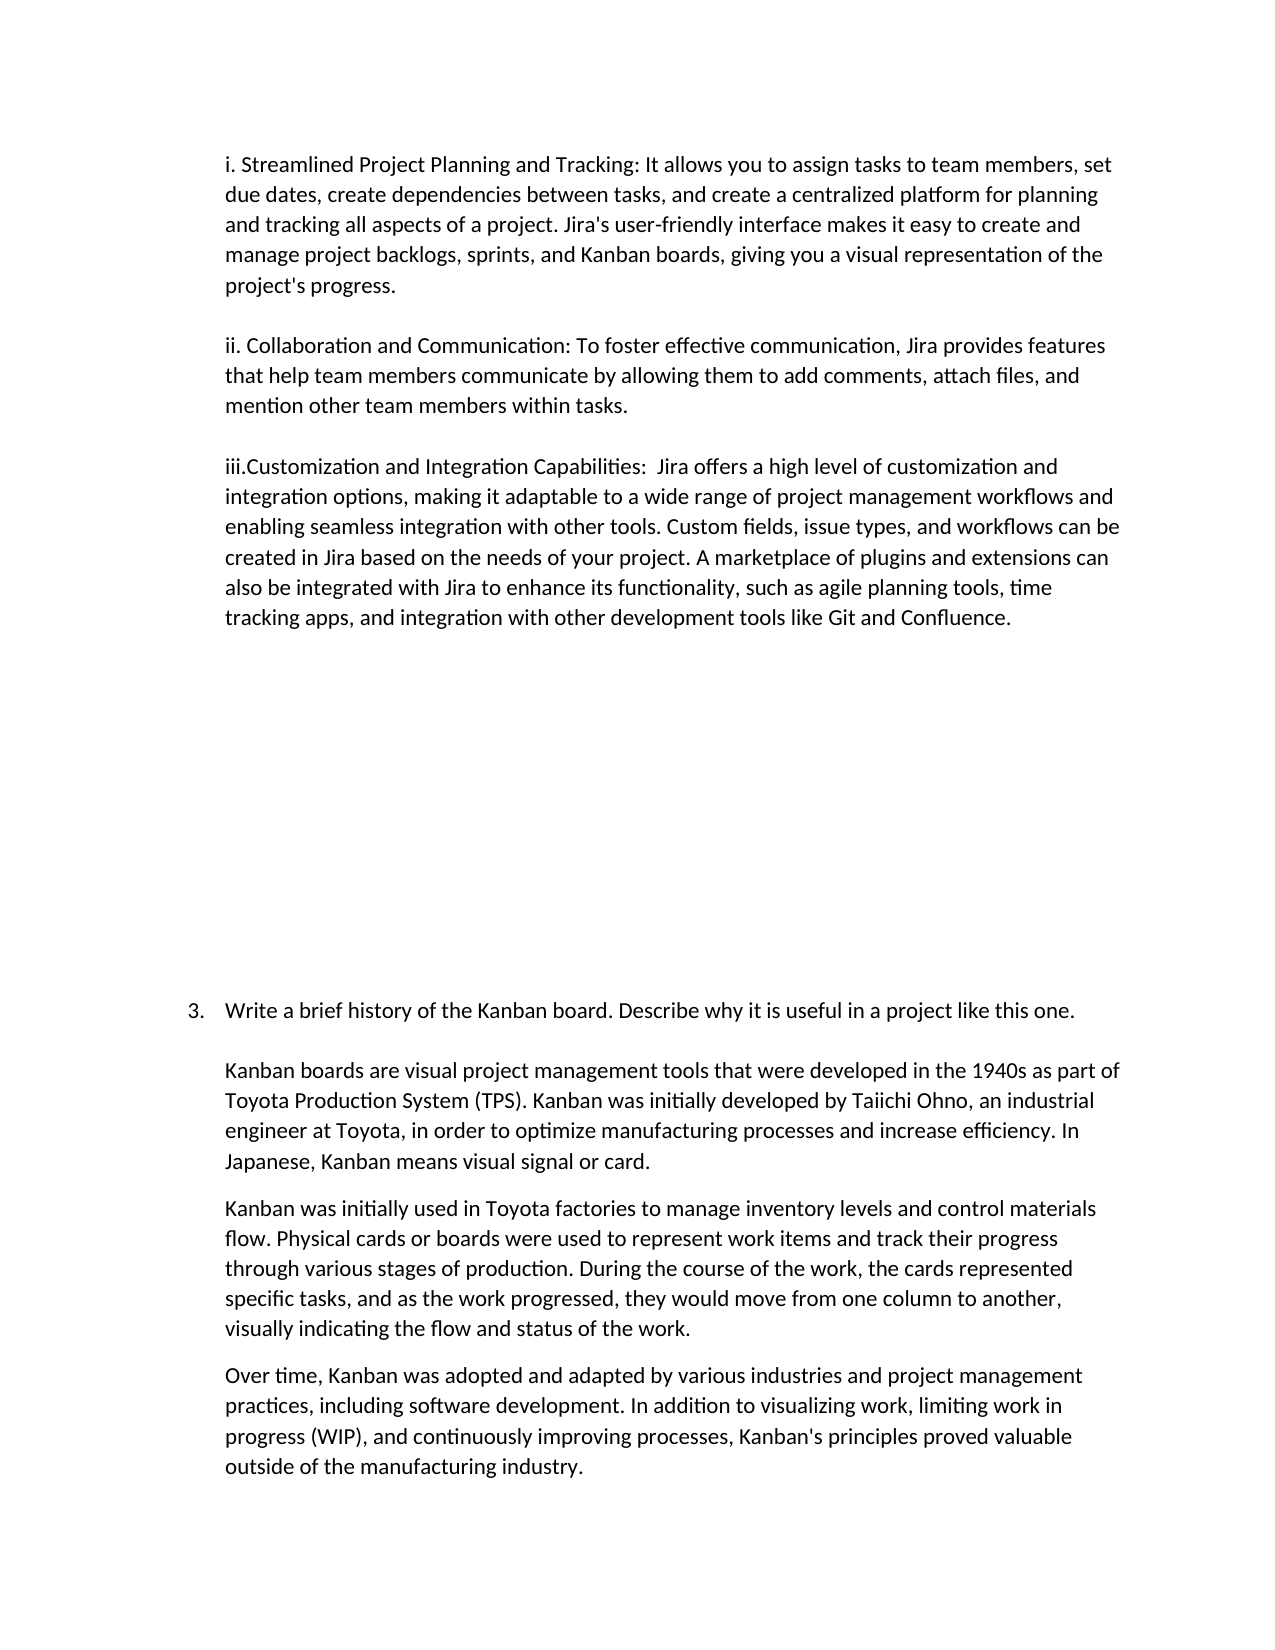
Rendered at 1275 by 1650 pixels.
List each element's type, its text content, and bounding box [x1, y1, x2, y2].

text ii. Collaboration and Communication: To foster effective communication, Jira provides features that help team members communicate by allowing them to add comments, attach files, and mention other team members within tasks. [225, 331, 1125, 420]
text Kanban was initially used in Toyota factories to manage inventory levels and control materials flow. Physical cards or boards were used to represent work items and track their progress through various stages of production. During the course of the work, the cards represented specific tasks, and as the work progressed, they would move from one column to another, visually indicating the flow and status of the work. [225, 1194, 1125, 1343]
list Write a brief history of the Kanban board. Describe why it is useful in a project like this one. Kanban boards are visual project management tools that were developed in the 1940s as part of Toyota Production System (TPS). Kanban was initially developed by Taiichi Ohno, an industrial engineer at Toyota, in order to optimize manufacturing processes and increase efficiency. In Japanese, Kanban means visual signal or card. [187, 996, 1125, 1175]
text iii.Customization and Integration Capabilities: Jira offers a high level of customization and integration options, making it adaptable to a wide range of project management workflows and enabling seamless integration with other tools. Custom fields, issue types, and workflows can be created in Jira based on the needs of your project. A marketplace of plugins and extensions can also be integrated with Jira to enhance its functionality, such as agile planning tools, time tracking apps, and integration with other development tools like Git and Confluence. [225, 452, 1125, 994]
text Over time, Kanban was adopted and adapted by various industries and project management practices, including software development. In addition to visualizing work, limiting work in progress (WIP), and continuously improving processes, Kanban's principles proved valuable outside of the manufacturing industry. [225, 1361, 1125, 1480]
text i. Streamlined Project Planning and Tracking: It allows you to assign tasks to team members, set due dates, create dependencies between tasks, and create a centralized platform for planning and tracking all aspects of a project. Jira's user-friendly interface makes it easy to create and manage project backlogs, sprints, and Kanban boards, giving you a visual representation of the project's progress. [225, 150, 1125, 299]
